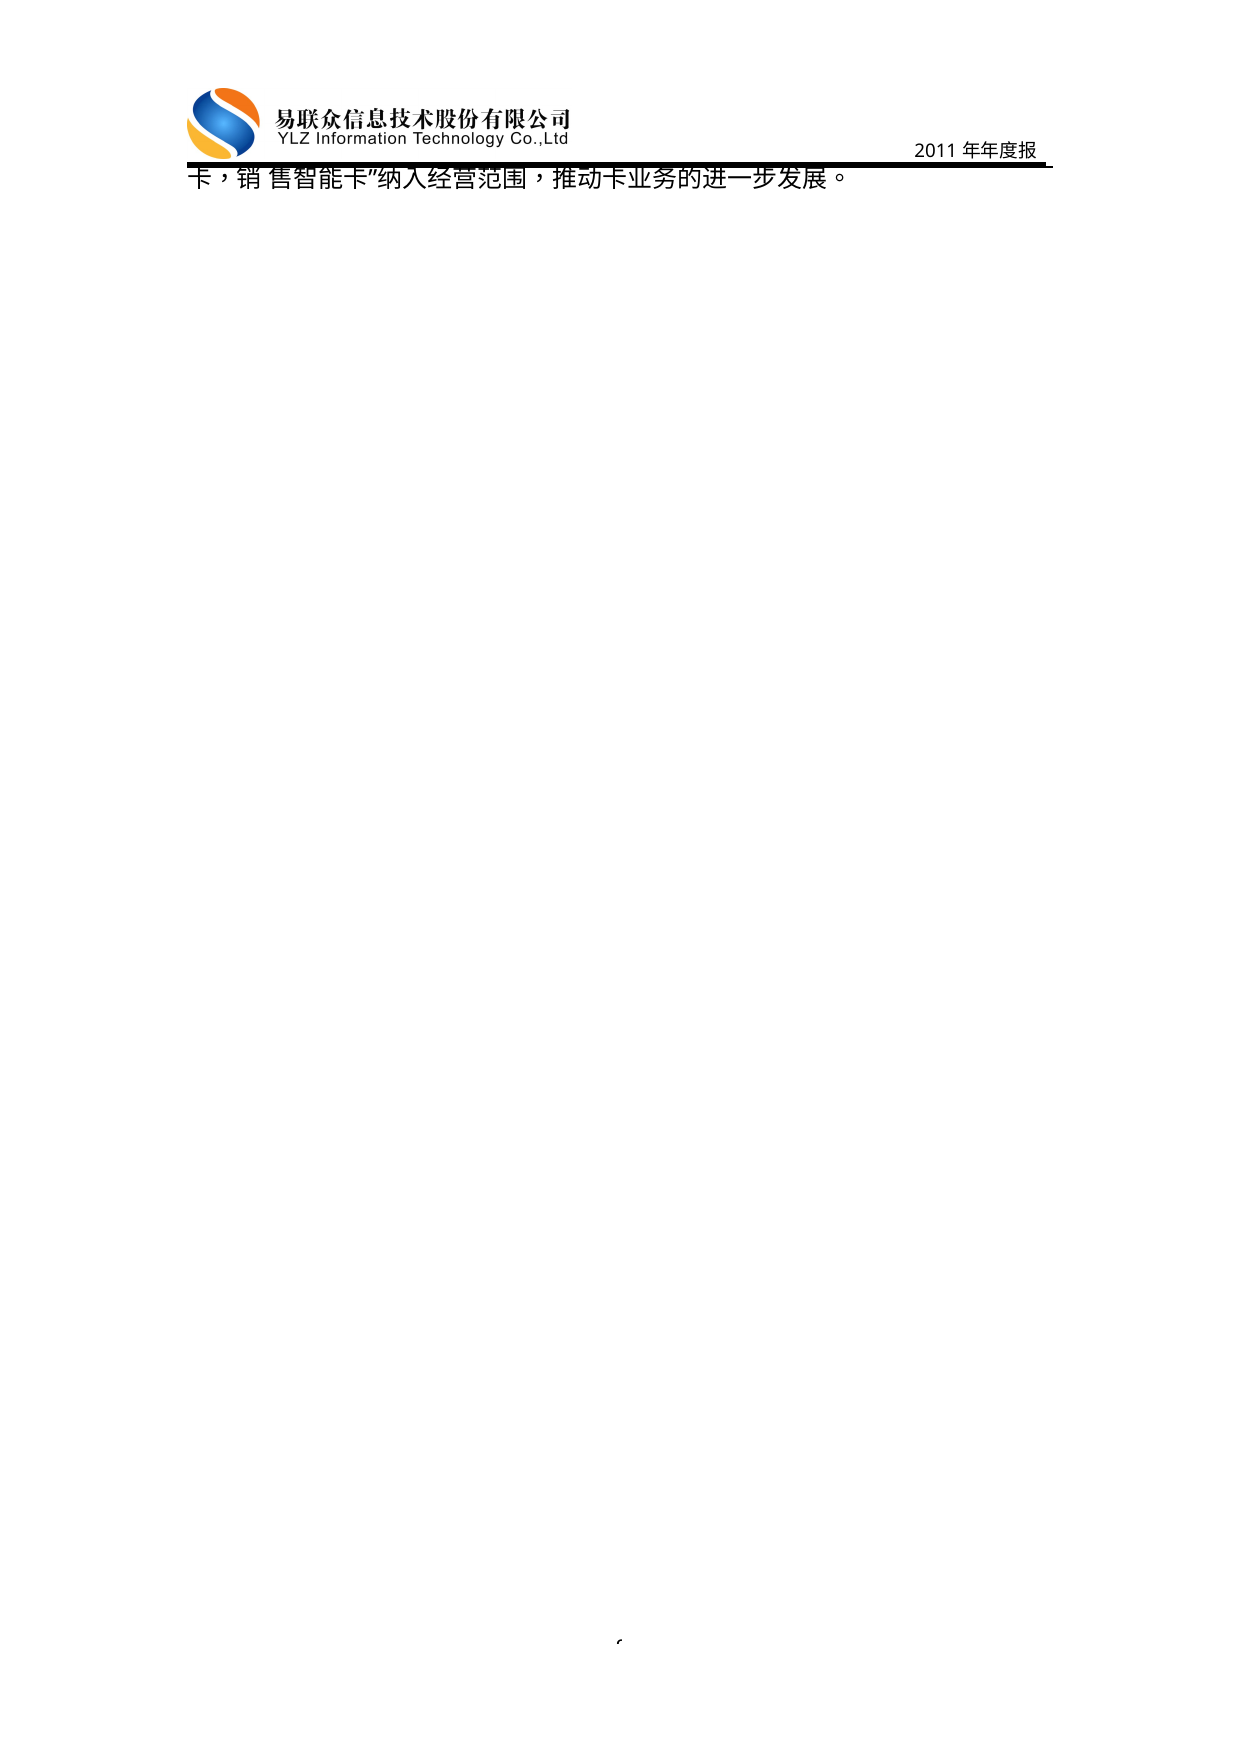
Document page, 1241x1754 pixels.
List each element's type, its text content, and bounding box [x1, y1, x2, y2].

picture [187, 88, 572, 159]
